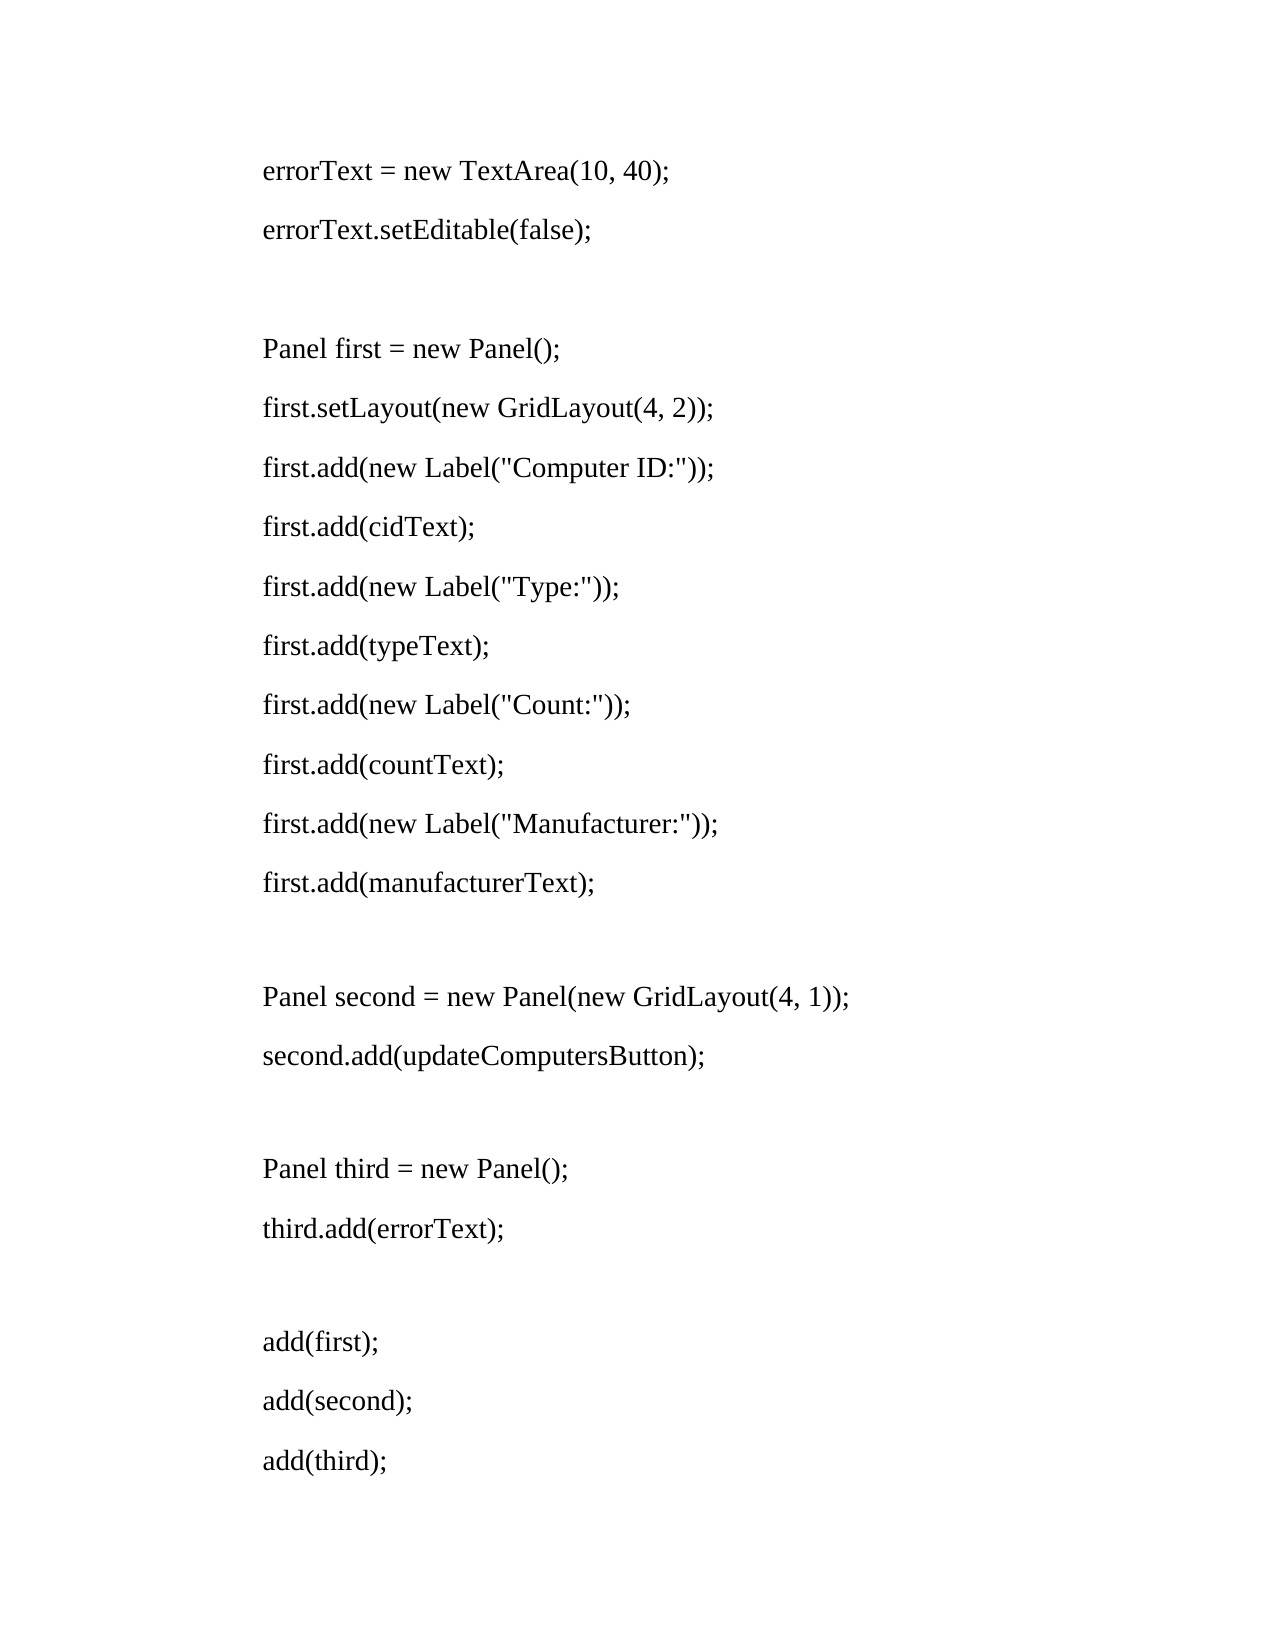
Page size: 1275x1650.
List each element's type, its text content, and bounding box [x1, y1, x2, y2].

text Panel third = new Panel(); [112, 1151, 1162, 1185]
text add(first); [112, 1324, 1162, 1358]
text first.add(new Label("Manufacturer:")); [112, 806, 1162, 840]
text Panel first = new Panel(); [112, 331, 1162, 365]
text add(second); [112, 1383, 1162, 1417]
text first.add(new Label("Count:")); [112, 687, 1162, 721]
text errorText = new TextArea(10, 40); [112, 153, 1162, 187]
text first.setLayout(new GridLayout(4, 2)); [112, 391, 1162, 424]
text second.add(updateComputersButton); [112, 1038, 1162, 1072]
text first.add(typeText); [112, 628, 1162, 662]
text third.add(errorText); [112, 1211, 1162, 1244]
text add(third); [112, 1443, 1162, 1476]
text first.add(new Label("Computer ID:")); [112, 450, 1162, 483]
text first.add(cidText); [112, 509, 1162, 543]
text first.add(countText); [112, 747, 1162, 780]
text Panel second = new Panel(new GridLayout(4, 1)); [112, 979, 1162, 1012]
text errorText.setEditable(false); [112, 212, 1162, 246]
text first.add(new Label("Type:")); [112, 569, 1162, 602]
text first.add(manufacturerText); [112, 866, 1162, 899]
